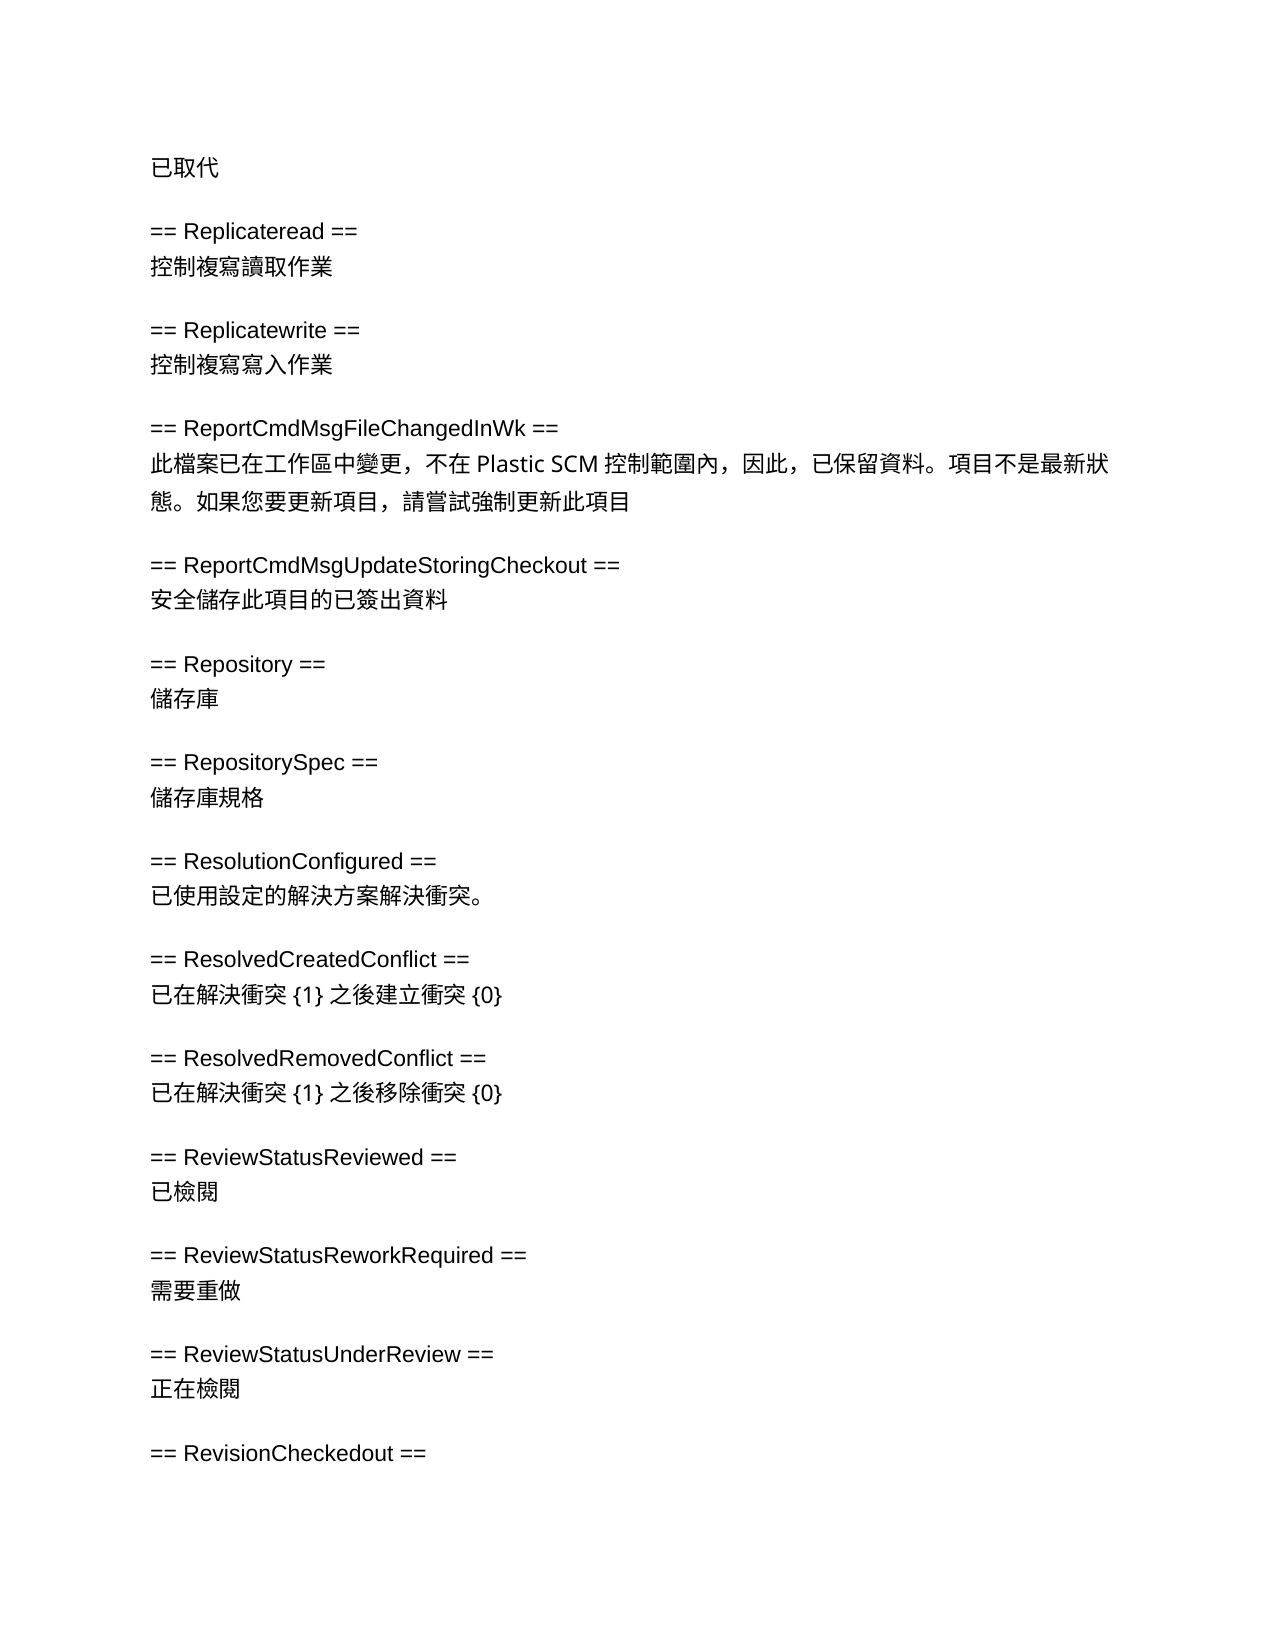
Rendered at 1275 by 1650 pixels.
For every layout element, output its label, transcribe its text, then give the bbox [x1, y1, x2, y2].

text 安全儲存此項目的已簽出資料 [150, 582, 1125, 616]
text 控制複寫寫入作業 [150, 347, 1125, 380]
text 已使用設定的解決方案解決衝突。 [150, 878, 1125, 911]
text 已在解決衝突 {1} 之後移除衝突 {0} [150, 1075, 1125, 1109]
text 控制複寫讀取作業 [150, 248, 1125, 282]
text == Replicateread == [150, 218, 1125, 245]
text 此檔案已在工作區中變更，不在 Plastic SCM 控制範圍內，因此，已保留資料。項目不是最新狀態。如果您要更新項目，請嘗試強制更新此項目 [150, 446, 1125, 517]
text == Replicatewrite == [150, 317, 1125, 343]
text 已取代 [150, 150, 1125, 183]
text == RevisionCheckedout == [150, 1439, 1125, 1466]
text == Repository == [150, 651, 1125, 677]
text == ReportCmdMsgUpdateStoringCheckout == [150, 552, 1125, 578]
text == ReviewStatusReviewed == [150, 1144, 1125, 1170]
text == ReviewStatusUnderReview == [150, 1341, 1125, 1367]
text == ReportCmdMsgFileChangedInWk == [150, 415, 1125, 442]
text 儲存庫 [150, 681, 1125, 714]
text 需要重做 [150, 1273, 1125, 1306]
text == RepositorySpec == [150, 749, 1125, 776]
text == ResolvedRemovedConflict == [150, 1045, 1125, 1071]
text == ResolutionConfigured == [150, 848, 1125, 874]
text 正在檢閱 [150, 1371, 1125, 1404]
text == ReviewStatusReworkRequired == [150, 1242, 1125, 1269]
text 已在解決衝突 {1} 之後建立衝突 {0} [150, 977, 1125, 1010]
text == ResolvedCreatedConflict == [150, 946, 1125, 973]
text 已檢閱 [150, 1174, 1125, 1207]
text 儲存庫規格 [150, 779, 1125, 813]
